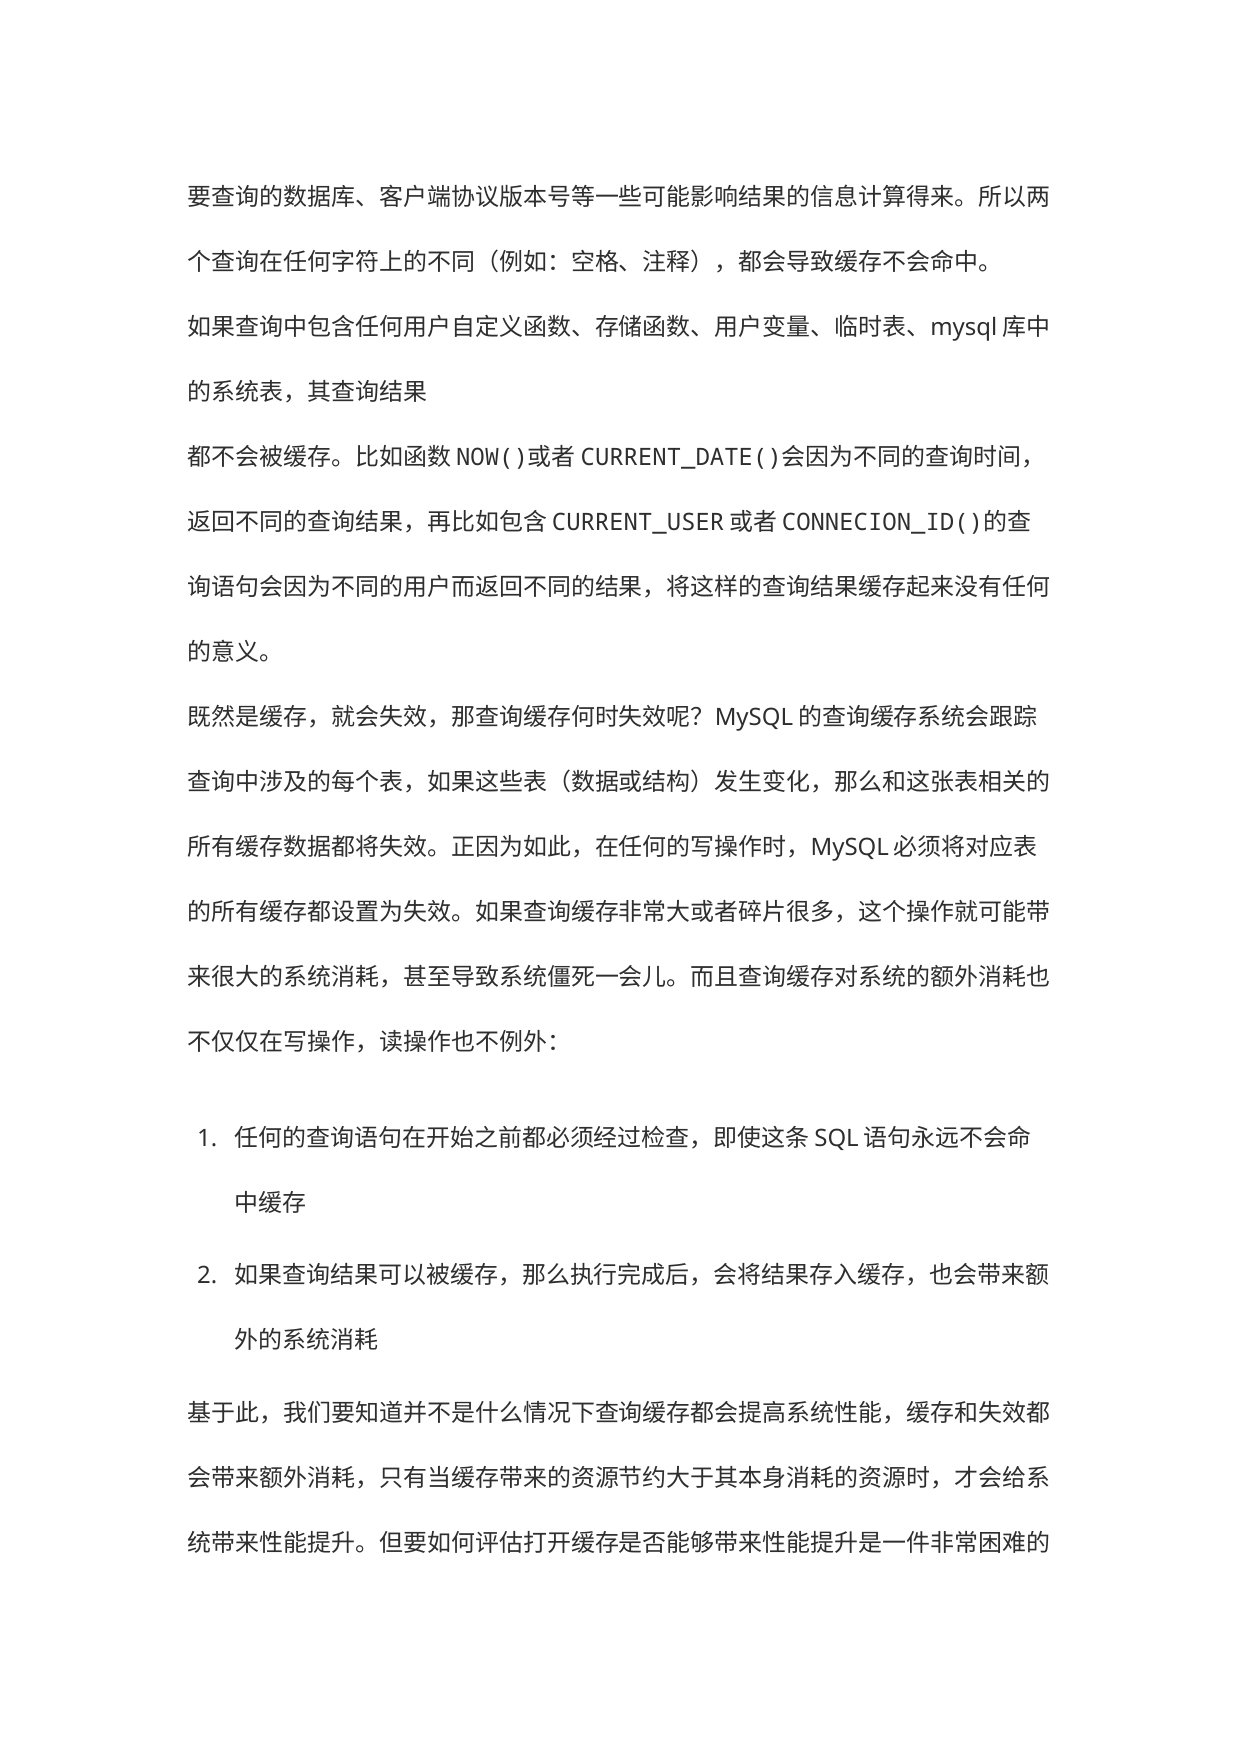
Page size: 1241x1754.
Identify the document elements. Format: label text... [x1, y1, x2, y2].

text 既然是缓存，就会失效，那查询缓存何时失效呢？MySQL的查询缓存系统会跟踪查询中涉及的每个表，如果这些表（数据或结构）发生变化，那么和这张表相关的所有缓存数据都将失效。正因为如此，在任何的写操作时，MySQL必须将对应表的所有缓存都设置为失效。如果查询缓存非常大或者碎片很多，这个操作就可能带来很大的系统消耗，甚至导致系统僵死一会儿。而且查询缓存对系统的额外消耗也不仅仅在写操作，读操作也不例外： [187, 682, 1053, 1072]
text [187, 162, 1053, 292]
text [187, 1379, 1053, 1574]
text 如果查询中包含任何用户自定义函数、存储函数、用户变量、临时表、mysql库中的系统表，其查询结果 都不会被缓存。比如函数NOW()或者CURRENT_DATE()会因为不同的查询时间，返回不同的查询结果，再比如包含CURRENT_USER或者CONNECION_ID()的查询语句会因为不同的用户而返回不同的结果，将这样的查询结果缓存起来没有任何的意义。 [187, 292, 1053, 682]
list 任何的查询语句在开始之前都必须经过检查，即使这条SQL语句永远不会命中缓存 [197, 1103, 1053, 1233]
list 如果查询结果可以被缓存，那么执行完成后，会将结果存入缓存，也会带来额外的系统消耗 [197, 1241, 1053, 1371]
